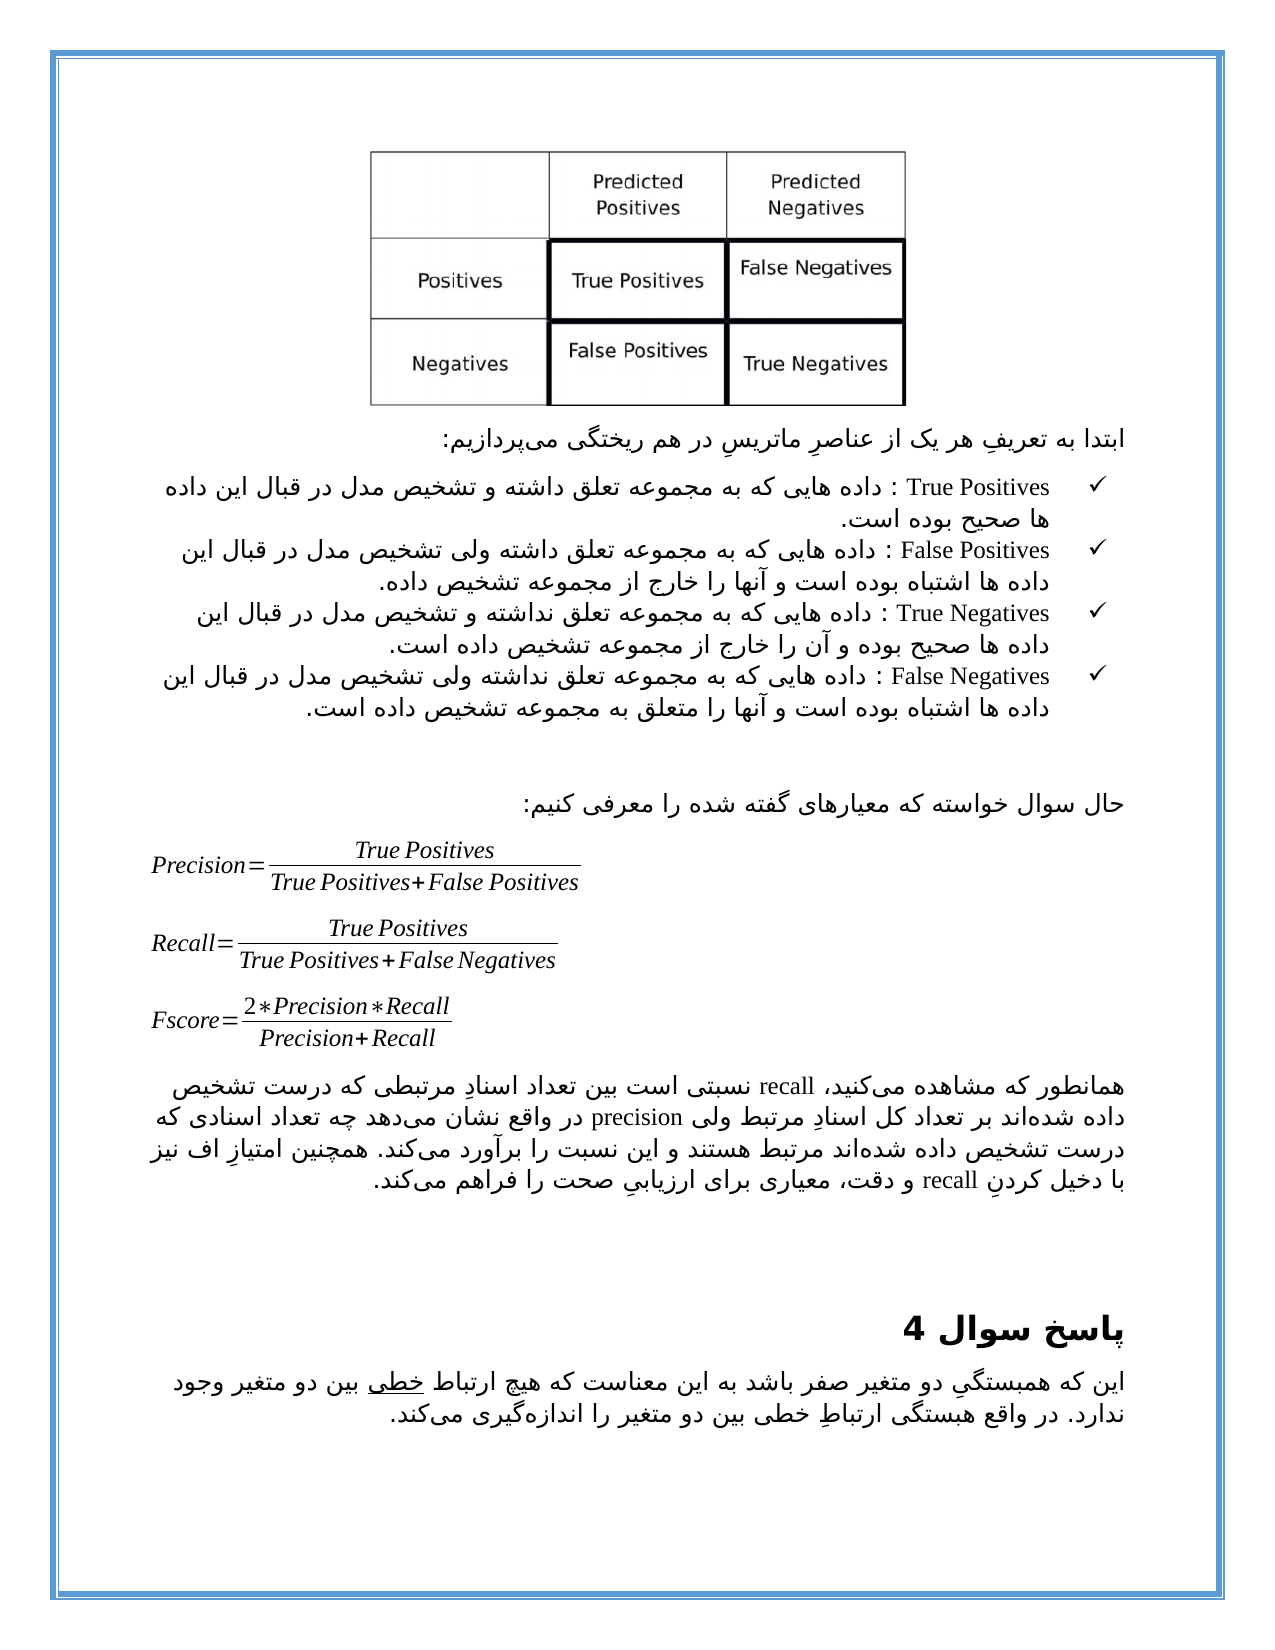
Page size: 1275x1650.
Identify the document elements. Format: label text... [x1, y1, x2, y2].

text این که همبستگیِ دو متغیر صفر باشد به این معناست که هیچ ارتباط خطی بین دو متغیر وجود ندارد. در واقع هبستگی ارتباطِ خطی بین دو متغیر را اندازه‌گیری می‌کند. [150, 1367, 1125, 1428]
text ابتدا به تعریفِ هر یک از عناصرِ ماتریسِ در هم ریختگی می‌پردازیم: [150, 424, 1125, 453]
picture [368, 150, 907, 406]
text حال سوال خواسته که معیارهای گفته شده را معرفی کنیم: [150, 789, 1125, 818]
list False Negatives : داده هایی که به مجموعه تعلق نداشته ولی تشخیص مدل در قبال این داده ها اشتباه بوده است و آنها را متعلق به مجموعه تشخیص داده است. [150, 661, 1087, 722]
list True Positives : داده هایی که به مجموعه تعلق داشته و تشخیص مدل در قبال این داده ها صحیح بوده است. [150, 472, 1087, 533]
text پاسخ سوال 4 [150, 1309, 1125, 1348]
list True Negatives : داده هایی که به مجموعه تعلق نداشته و تشخیص مدل در قبال این داده ها صحیح بوده و آن را خارج از مجموعه تشخیص داده است. [150, 598, 1087, 659]
list False Positives : داده هایی که به مجموعه تعلق داشته ولی تشخیص مدل در قبال این داده ها اشتباه بوده است و آنها را خارج از مجموعه تشخیص داده. [150, 535, 1087, 596]
text همانطور که مشاهده می‌کنید، recall نسبتی است بین تعداد اسنادِ مرتبطی که درست تشخیص داده شده‌اند بر تعداد کل اسنادِ مرتبط ولی precision در واقع نشان می‌دهد چه تعداد اسنادی که درست تشخیص داده شده‌اند مرتبط هستند و این نسبت را برآورد می‌کند. همچنین امتیازِ اف نیز با دخیل کردنِ recall و دقت، معیاری برای ارزیابیِ صحت را فراهم می‌کند. [150, 1071, 1125, 1194]
